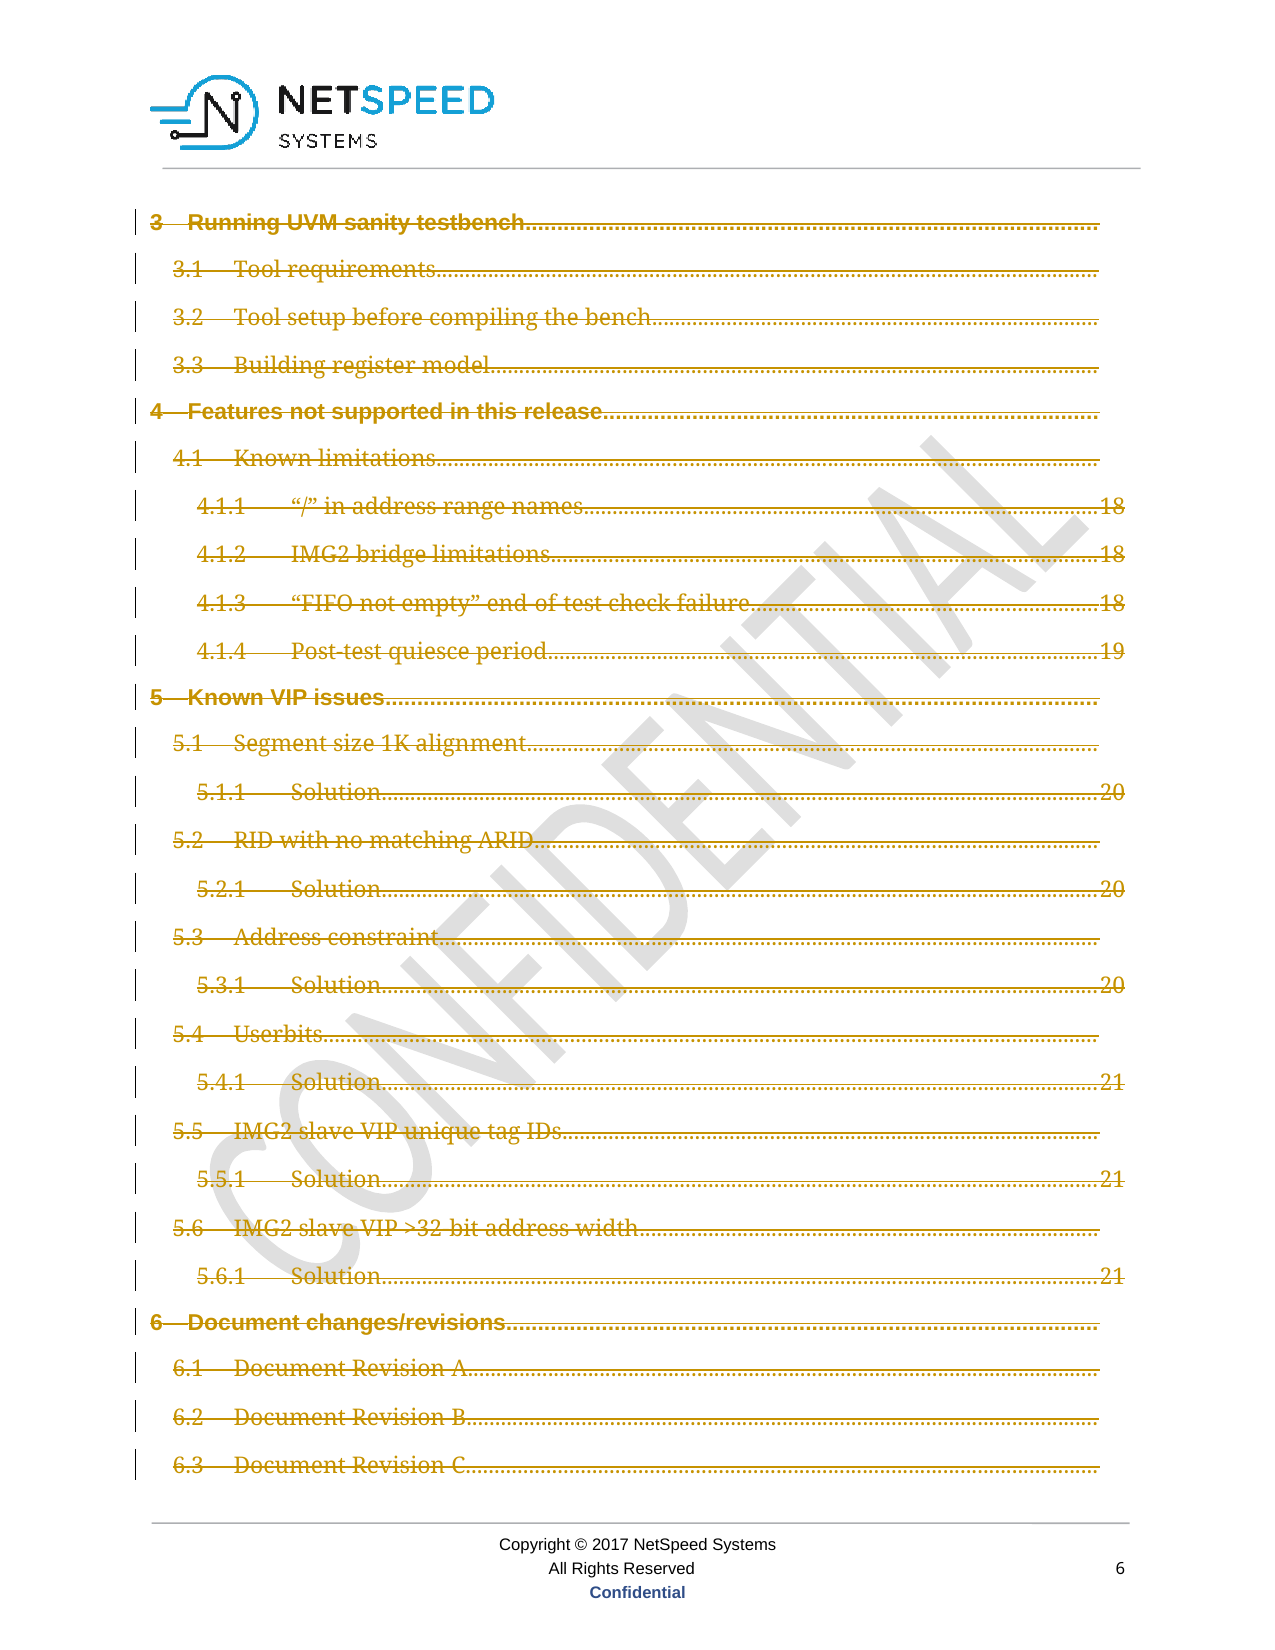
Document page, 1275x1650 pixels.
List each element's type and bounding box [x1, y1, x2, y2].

picture [150, 75, 495, 150]
